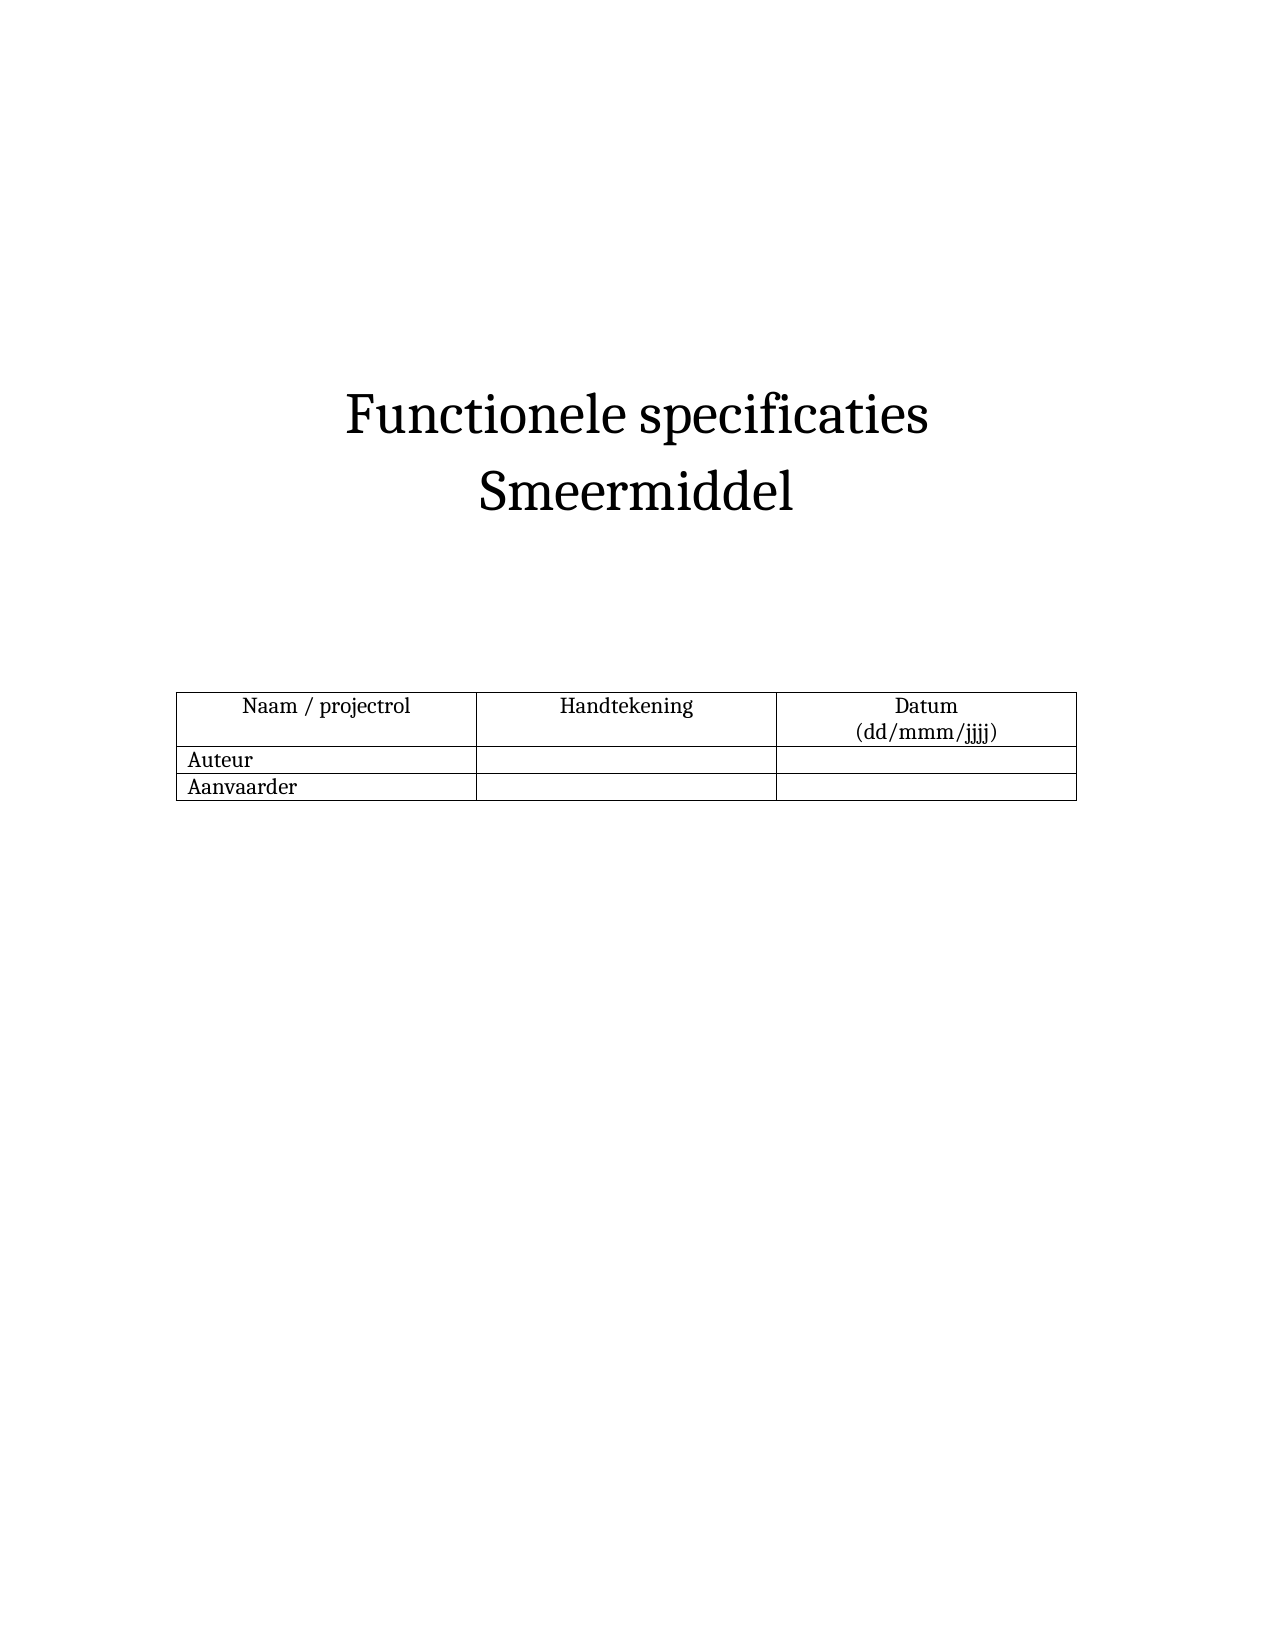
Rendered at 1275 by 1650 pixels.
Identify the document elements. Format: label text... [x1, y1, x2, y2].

table_cell [777, 774, 1076, 800]
table_cell Auteur [177, 747, 476, 773]
table_cell [477, 774, 776, 800]
table_cell Aanvaarder [177, 774, 476, 800]
text Functionele specificaties Smeermiddel [187, 150, 1087, 556]
table_header Datum (dd/mmm/jjjj) [777, 693, 1076, 746]
table_cell [477, 747, 776, 773]
table_cell [777, 747, 1076, 773]
table_header Naam / projectrol [177, 693, 476, 746]
table_header Handtekening [477, 693, 776, 746]
